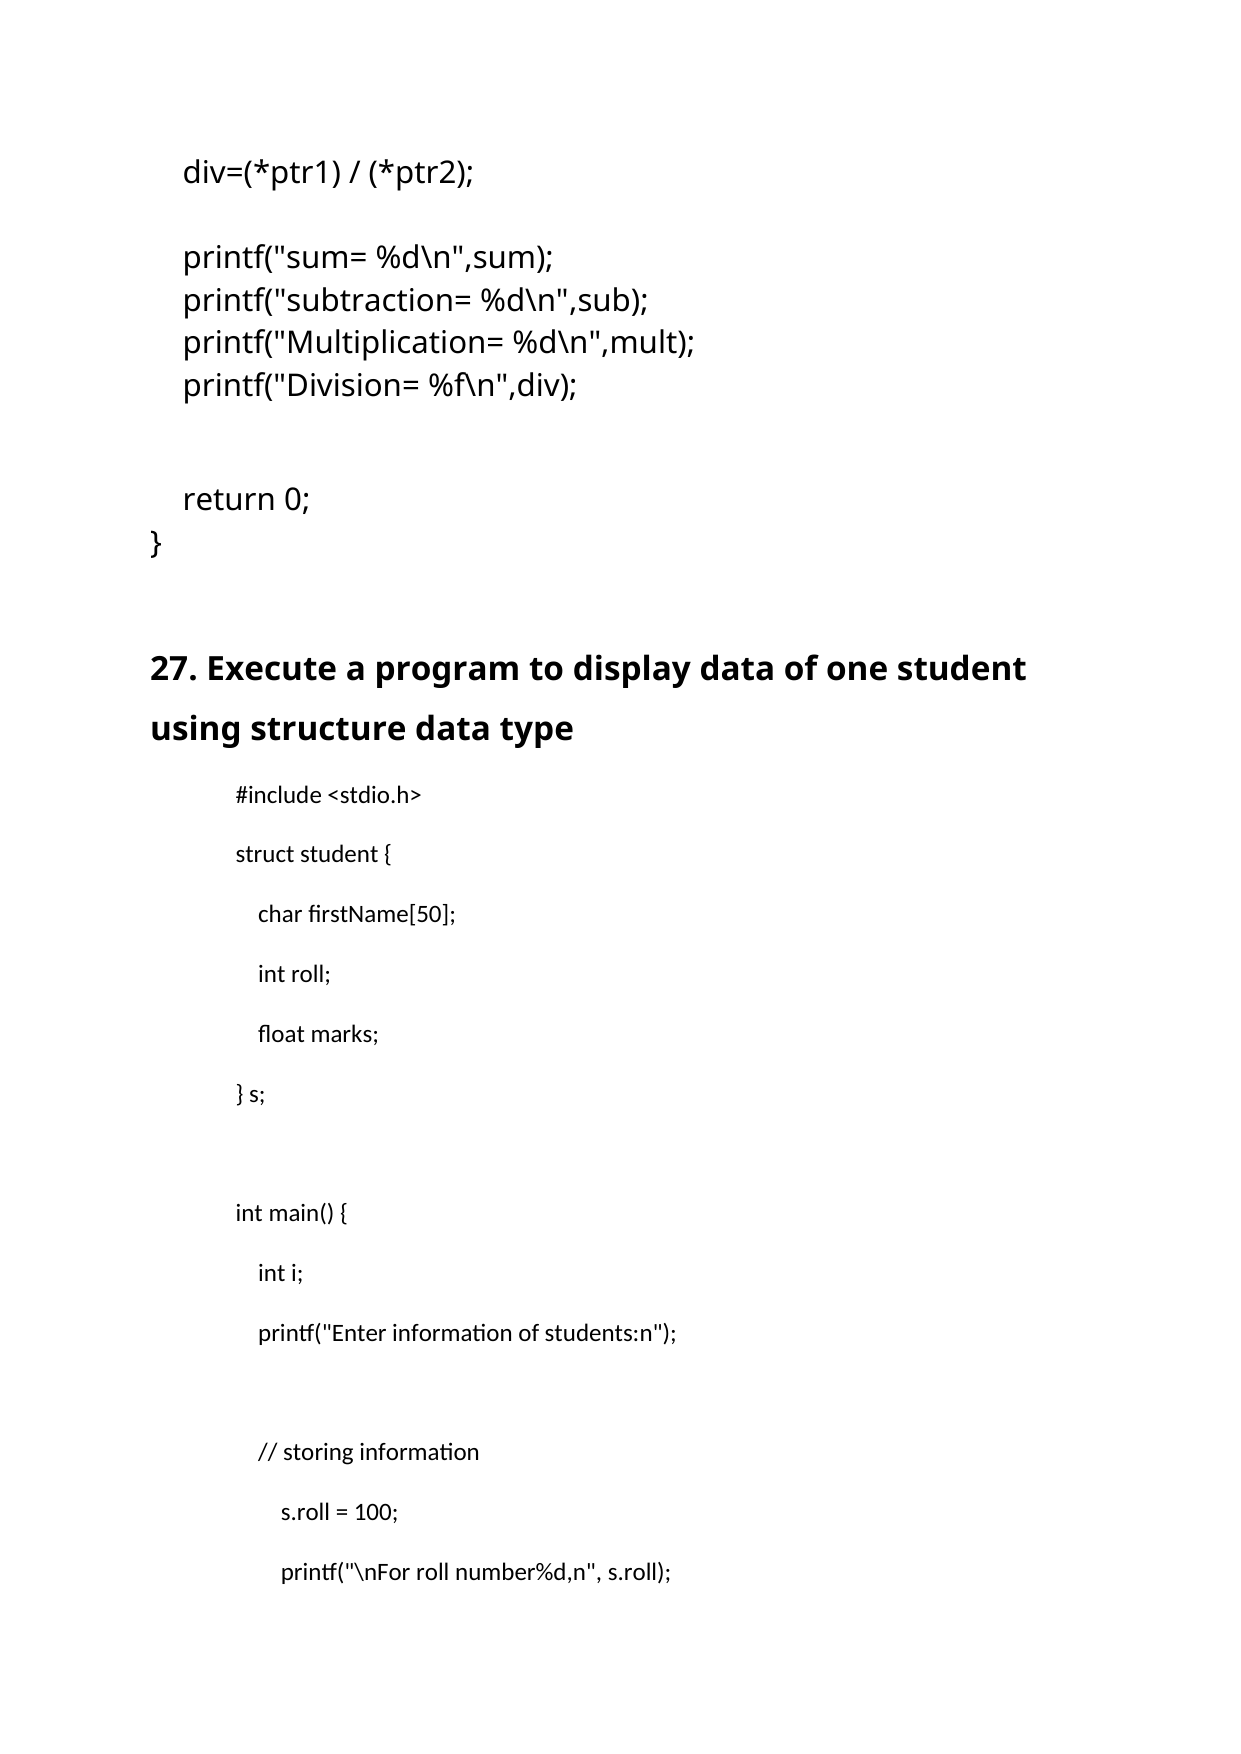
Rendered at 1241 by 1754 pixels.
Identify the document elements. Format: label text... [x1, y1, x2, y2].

text printf("subtraction= %d\n",sub); [569, 278, 1090, 320]
text s.roll = 100; [235, 1496, 1090, 1527]
text printf("Multiplication= %d\n",mult); [150, 320, 1090, 363]
text float marks; [235, 1018, 1090, 1048]
text printf("\nFor roll number%d,n", s.roll); [235, 1556, 1090, 1587]
text int roll; [235, 958, 1090, 989]
text } [150, 519, 1090, 562]
text printf("Enter information of students:n"); [235, 1317, 1090, 1347]
text int main() { [235, 1197, 1090, 1228]
text } s; [235, 1078, 1090, 1108]
text printf("Division= %f\n",div); [150, 363, 1090, 406]
subtitle 27. Execute a program to display data of one student using structure data type [150, 633, 1090, 752]
text int i; [235, 1257, 1090, 1288]
text printf("subtraction= %d\n",sub); [150, 278, 274, 320]
text #include <stdio.h> [235, 779, 1090, 809]
text struct student { [235, 838, 1090, 869]
text // storing information [235, 1436, 1090, 1467]
text printf("sum= %d\n",sum); [150, 235, 1090, 278]
text return 0; [150, 477, 1090, 519]
text char firstName[50]; [235, 898, 1090, 929]
text div=(*ptr1) / (*ptr2); [150, 150, 1090, 193]
